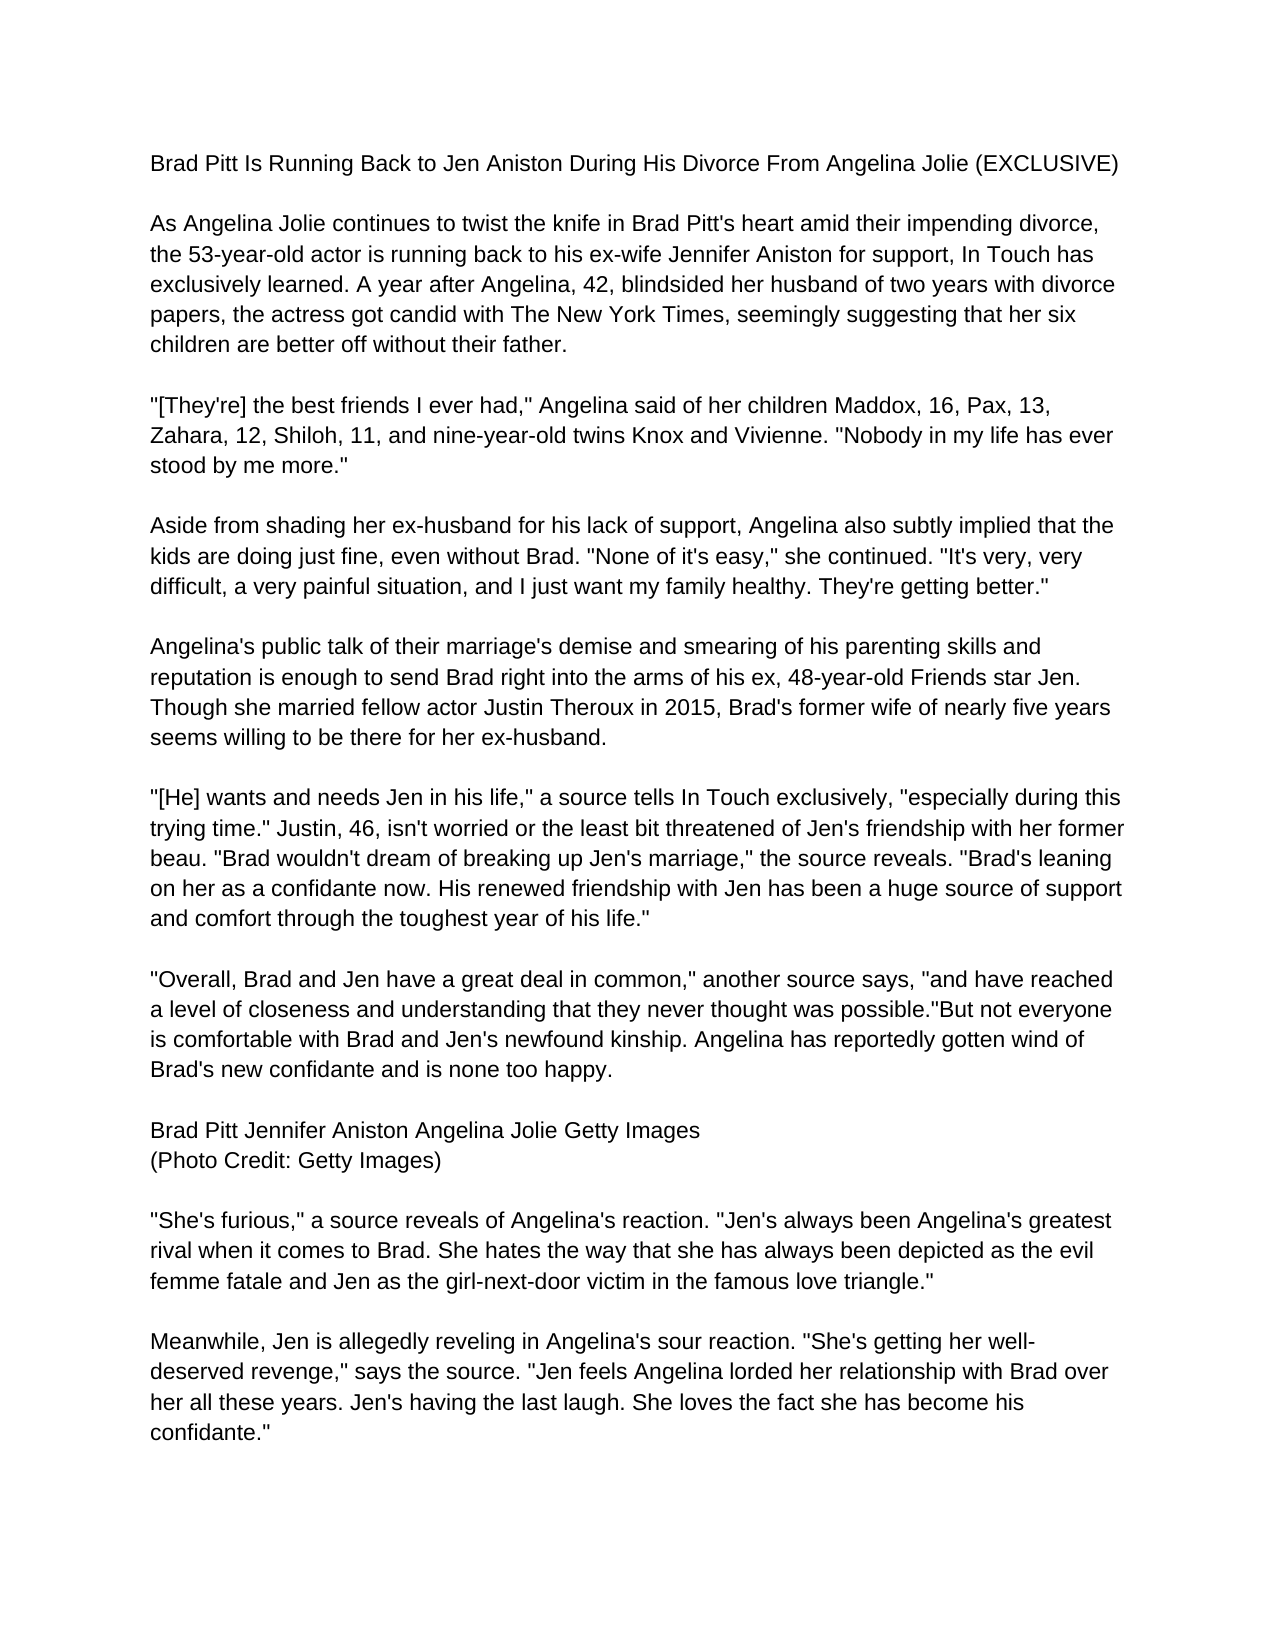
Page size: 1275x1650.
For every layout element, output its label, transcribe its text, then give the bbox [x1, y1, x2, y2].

text "She's furious," a source reveals of Angelina's reaction. "Jen's always been Angelina's greatest rival when it comes to Brad. She hates the way that she has always been depicted as the evil femme fatale and Jen as the girl-next-door victim in the famous love triangle." [150, 1207, 1125, 1294]
text (Photo Credit: Getty Images) [150, 1147, 1125, 1173]
text Meanwhile, Jen is allegedly reveling in Angelina's sour reaction. "She's getting her well-deserved revenge," says the source. "Jen feels Angelina lorded her relationship with Brad over her all these years. Jen's having the last laugh. She loves the fact she has become his confidante." [150, 1328, 1125, 1445]
text "[They're] the best friends I ever had," Angelina said of her children Maddox, 16, Pax, 13, Zahara, 12, Shiloh, 11, and nine-year-old twins Knox and Vivienne. "Nobody in my life has ever stood by me more." [150, 392, 1125, 478]
text "Overall, Brad and Jen have a great deal in common," another source says, "and have reached a level of closeness and understanding that they never thought was possible."But not everyone is comfortable with Brad and Jen's newfound kinship. Angelina has reportedly gotten wind of Brad's new confidante and is none too happy. [150, 966, 1125, 1083]
text "[He] wants and needs Jen in his life," a source tells In Touch exclusively, "especially during this trying time." Justin, 46, isn't worried or the least bit threatened of Jen's friendship with her former beau. "Brad wouldn't dream of breaking up Jen's marriage," the source reveals. "Brad's leaning on her as a confidante now. His renewed friendship with Jen has been a huge source of support and comfort through the toughest year of his life." [150, 784, 1125, 932]
text As Angelina Jolie continues to twist the knife in Brad Pitt's heart amid their impending divorce, the 53-year-old actor is running back to his ex-wife Jennifer Aniston for support, In Touch has exclusively learned. A year after Angelina, 42, blindsided her husband of two years with divorce papers, the actress got candid with The New York Times, seemingly suggesting that her six children are better off without their father. [150, 210, 1125, 358]
text Angelina's public talk of their marriage's demise and smearing of his parenting skills and reputation is enough to send Brad right into the arms of his ex, 48-year-old Friends star Jen. Though she married fellow actor Justin Theroux in 2015, Brad's former wife of nearly five years seems willing to be there for her ex-husband. [150, 633, 1125, 750]
text Brad Pitt Jennifer Aniston Angelina Jolie Getty Images [150, 1117, 1125, 1143]
text Aside from shading her ex-husband for his lack of support, Angelina also subtly implied that the kids are doing just fine, even without Brad. "None of it's easy," she continued. "It's very, very difficult, a very painful situation, and I just want my family healthy. They're getting better." [150, 512, 1125, 599]
text Brad Pitt Is Running Back to Jen Aniston During His Divorce From Angelina Jolie (EXCLUSIVE) [150, 150, 1125, 176]
